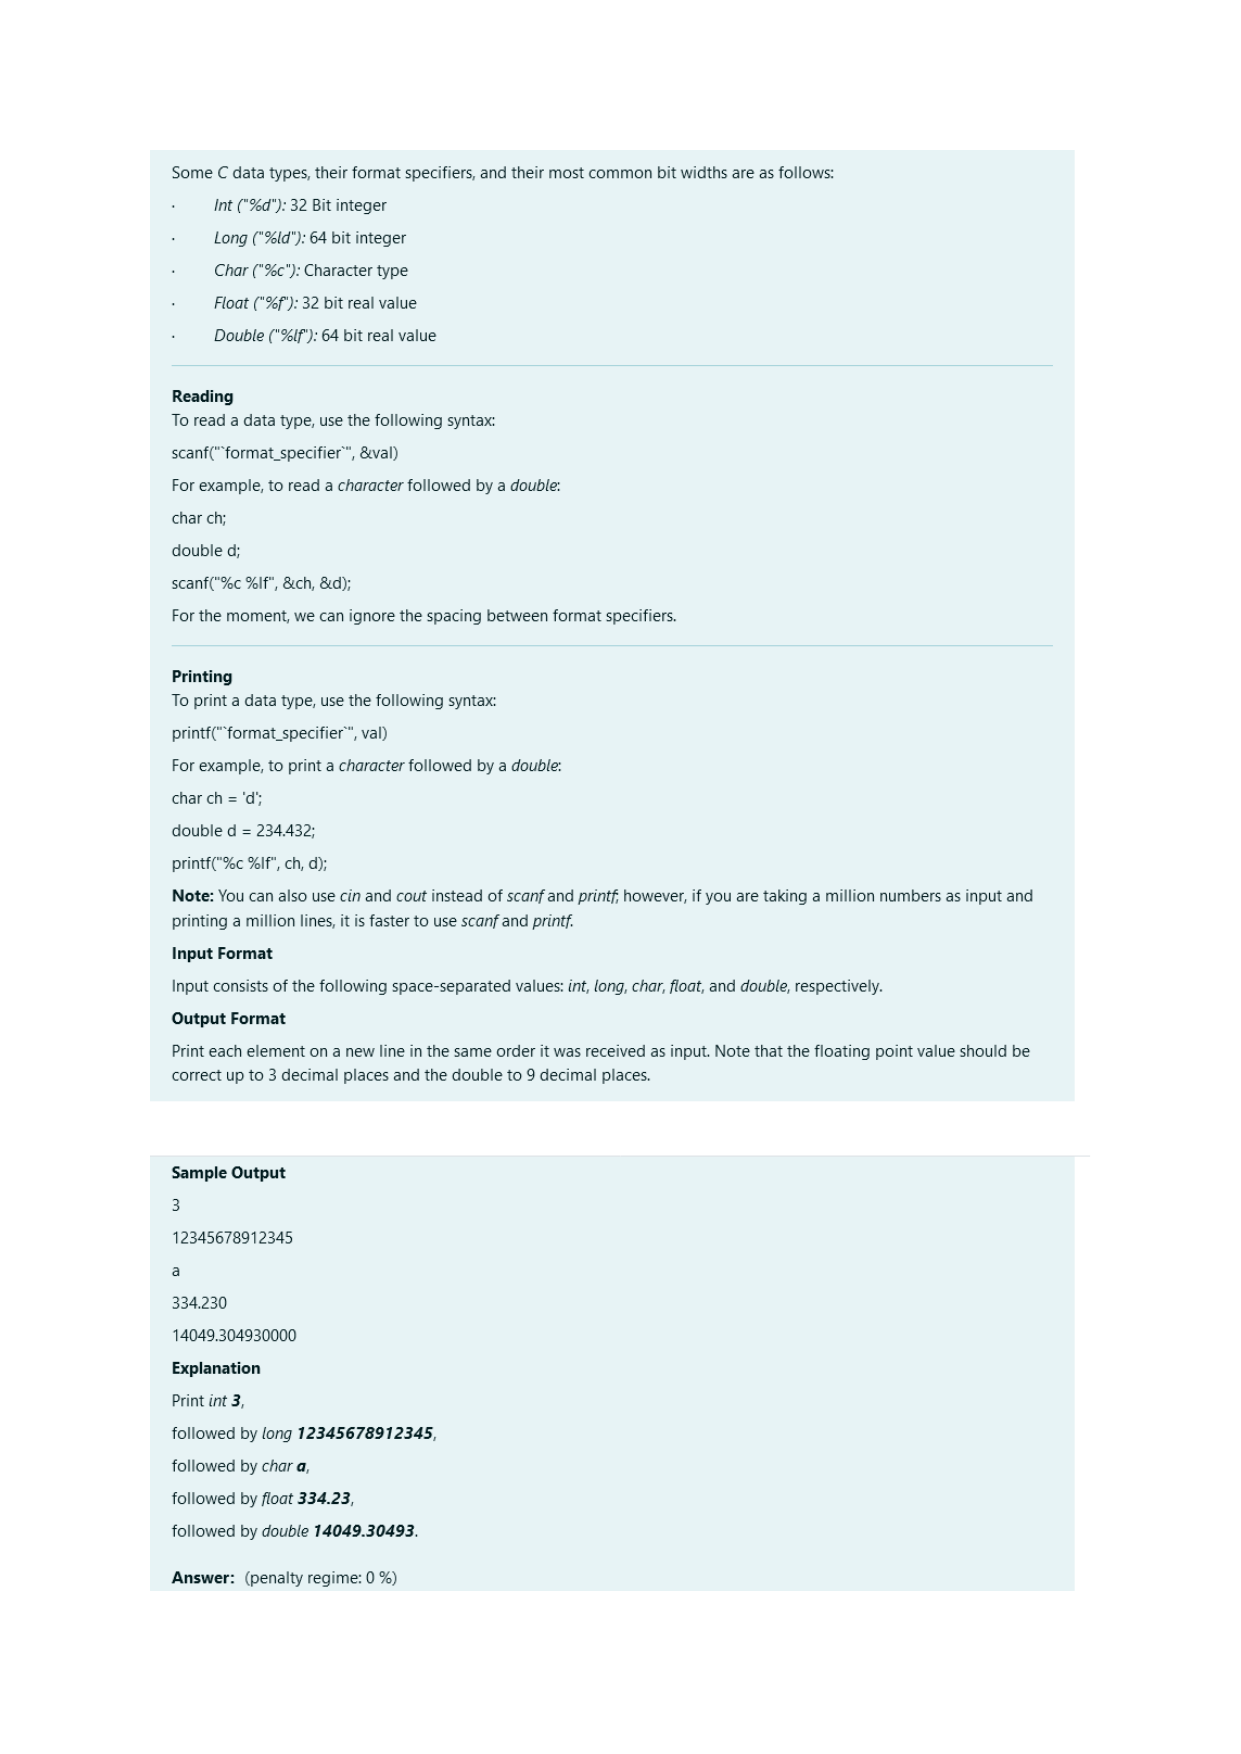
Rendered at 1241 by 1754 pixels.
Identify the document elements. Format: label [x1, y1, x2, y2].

picture [150, 150, 1091, 1591]
